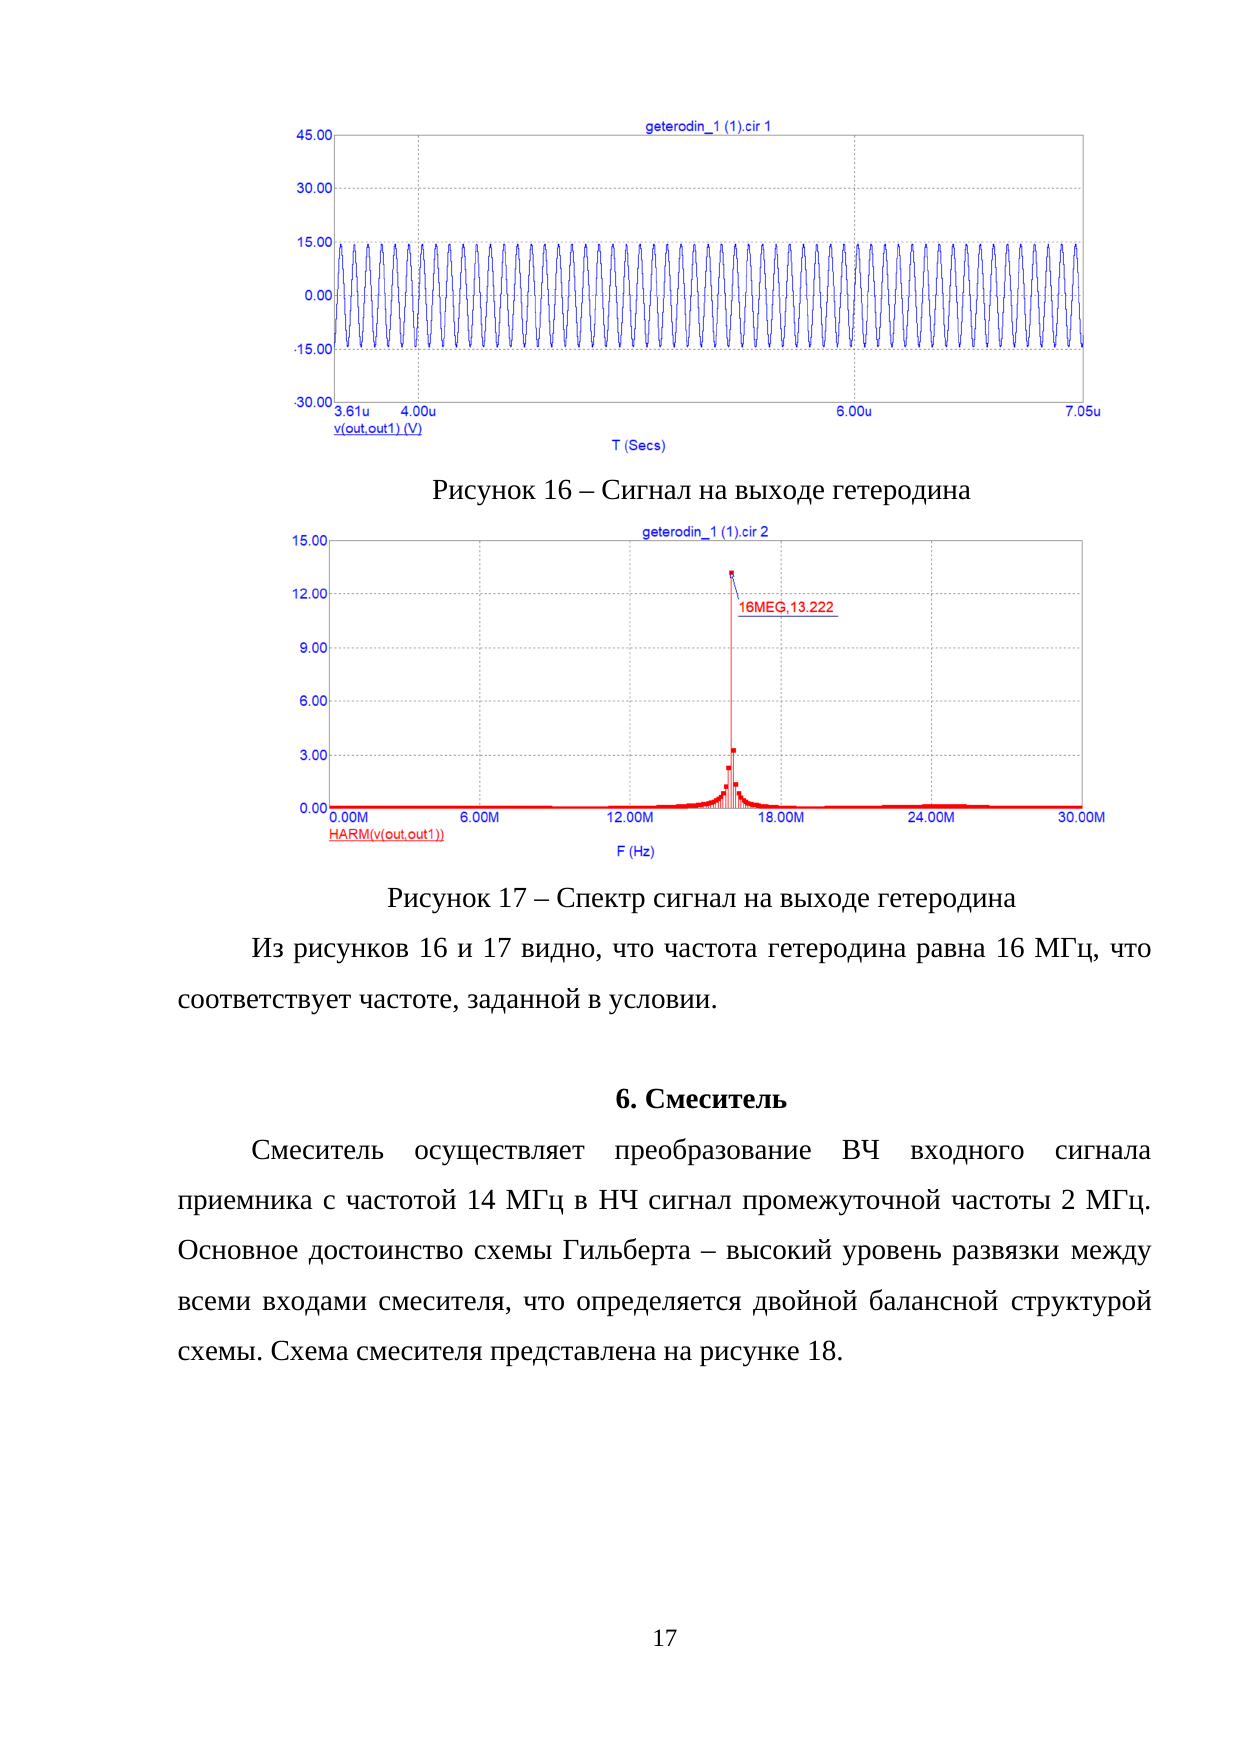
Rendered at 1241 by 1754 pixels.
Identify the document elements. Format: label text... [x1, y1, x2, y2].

text Рисунок 17 – Спектр сигнал на выходе гетеродина [177, 880, 1152, 914]
text Из рисунков 16 и 17 видно, что частота гетеродина равна 16 МГц, что соответствует частоте, заданной в условии. [177, 931, 1152, 1014]
picture [289, 522, 1113, 864]
picture [294, 118, 1109, 458]
text Рисунок 16 – Сигнал на выходе гетеродина [177, 472, 1152, 505]
subtitle 6. Смеситель [177, 1082, 1152, 1115]
text Смеситель осуществляет преобразование ВЧ входного сигнала приемника с частотой 14 МГц в НЧ сигнал промежуточной частоты 2 МГц. Основное достоинство схемы Гильберта – высокий уровень развязки между всеми входами смесителя, что определяется двойной балансной структурой схемы. Схема смесителя представлена на рисунке 18. [177, 1132, 1152, 1367]
